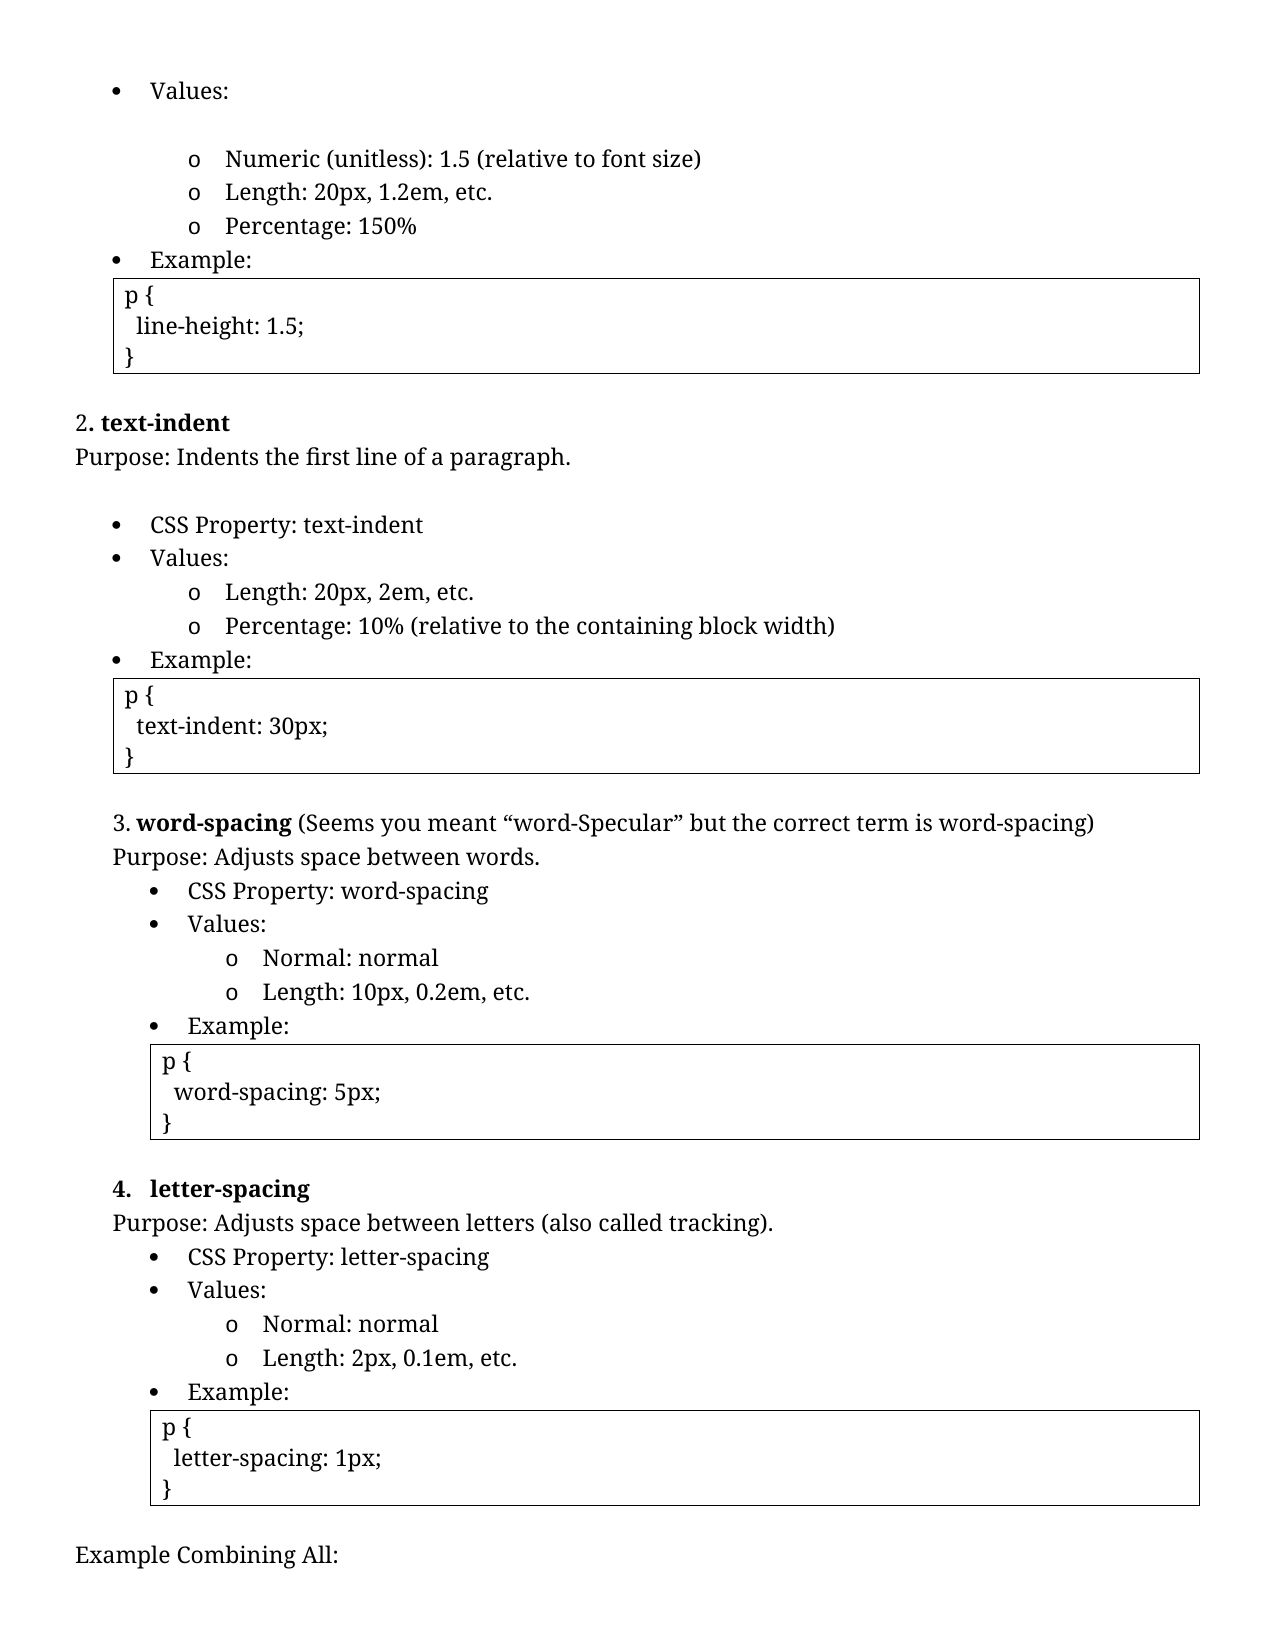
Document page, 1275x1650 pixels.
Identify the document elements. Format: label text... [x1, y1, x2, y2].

list Normal: normal [225, 1308, 1200, 1339]
text Purpose: Adjusts space between letters (also called tracking). [112, 1207, 1200, 1238]
list Example: [150, 1010, 1200, 1041]
text 2. text-indent [75, 407, 1200, 439]
list Example: [112, 244, 1200, 275]
list Length: 20px, 1.2em, etc. [187, 176, 1200, 208]
list Length: 2px, 0.1em, etc. [225, 1342, 1200, 1373]
list Length: 20px, 2em, etc. [187, 576, 1200, 607]
text 3. word-spacing (Seems you meant “word-Specular” but the correct term is word-spacing) [112, 807, 1200, 838]
list Example: [150, 1376, 1200, 1407]
list Normal: normal [225, 942, 1200, 973]
list Example: [112, 644, 1200, 675]
list letter-spacing [112, 1173, 1200, 1204]
list CSS Property: letter-spacing [150, 1241, 1200, 1272]
text Purpose: Adjusts space between words. [112, 841, 1200, 872]
table_header p { word-spacing: 5px; } [151, 1045, 1199, 1138]
list Values: [112, 75, 1200, 106]
list Percentage: 150% [187, 210, 1200, 242]
table_header p { line-height: 1.5; } [114, 279, 1199, 373]
list Values: [150, 1274, 1200, 1306]
list Numeric (unitless): 1.5 (relative to font size) [187, 142, 1200, 174]
table_header p { text-indent: 30px; } [114, 679, 1199, 772]
text Purpose: Indents the first line of a paragraph. [75, 441, 1200, 472]
list Values: [150, 908, 1200, 940]
list CSS Property: word-spacing [150, 875, 1200, 906]
list Length: 10px, 0.2em, etc. [225, 976, 1200, 1007]
list CSS Property: text-indent [112, 509, 1200, 540]
list Percentage: 10% (relative to the containing block width) [187, 610, 1200, 641]
text Example Combining All: [75, 1539, 1200, 1571]
list Values: [112, 542, 1200, 574]
table_header p { letter-spacing: 1px; } [151, 1411, 1199, 1504]
